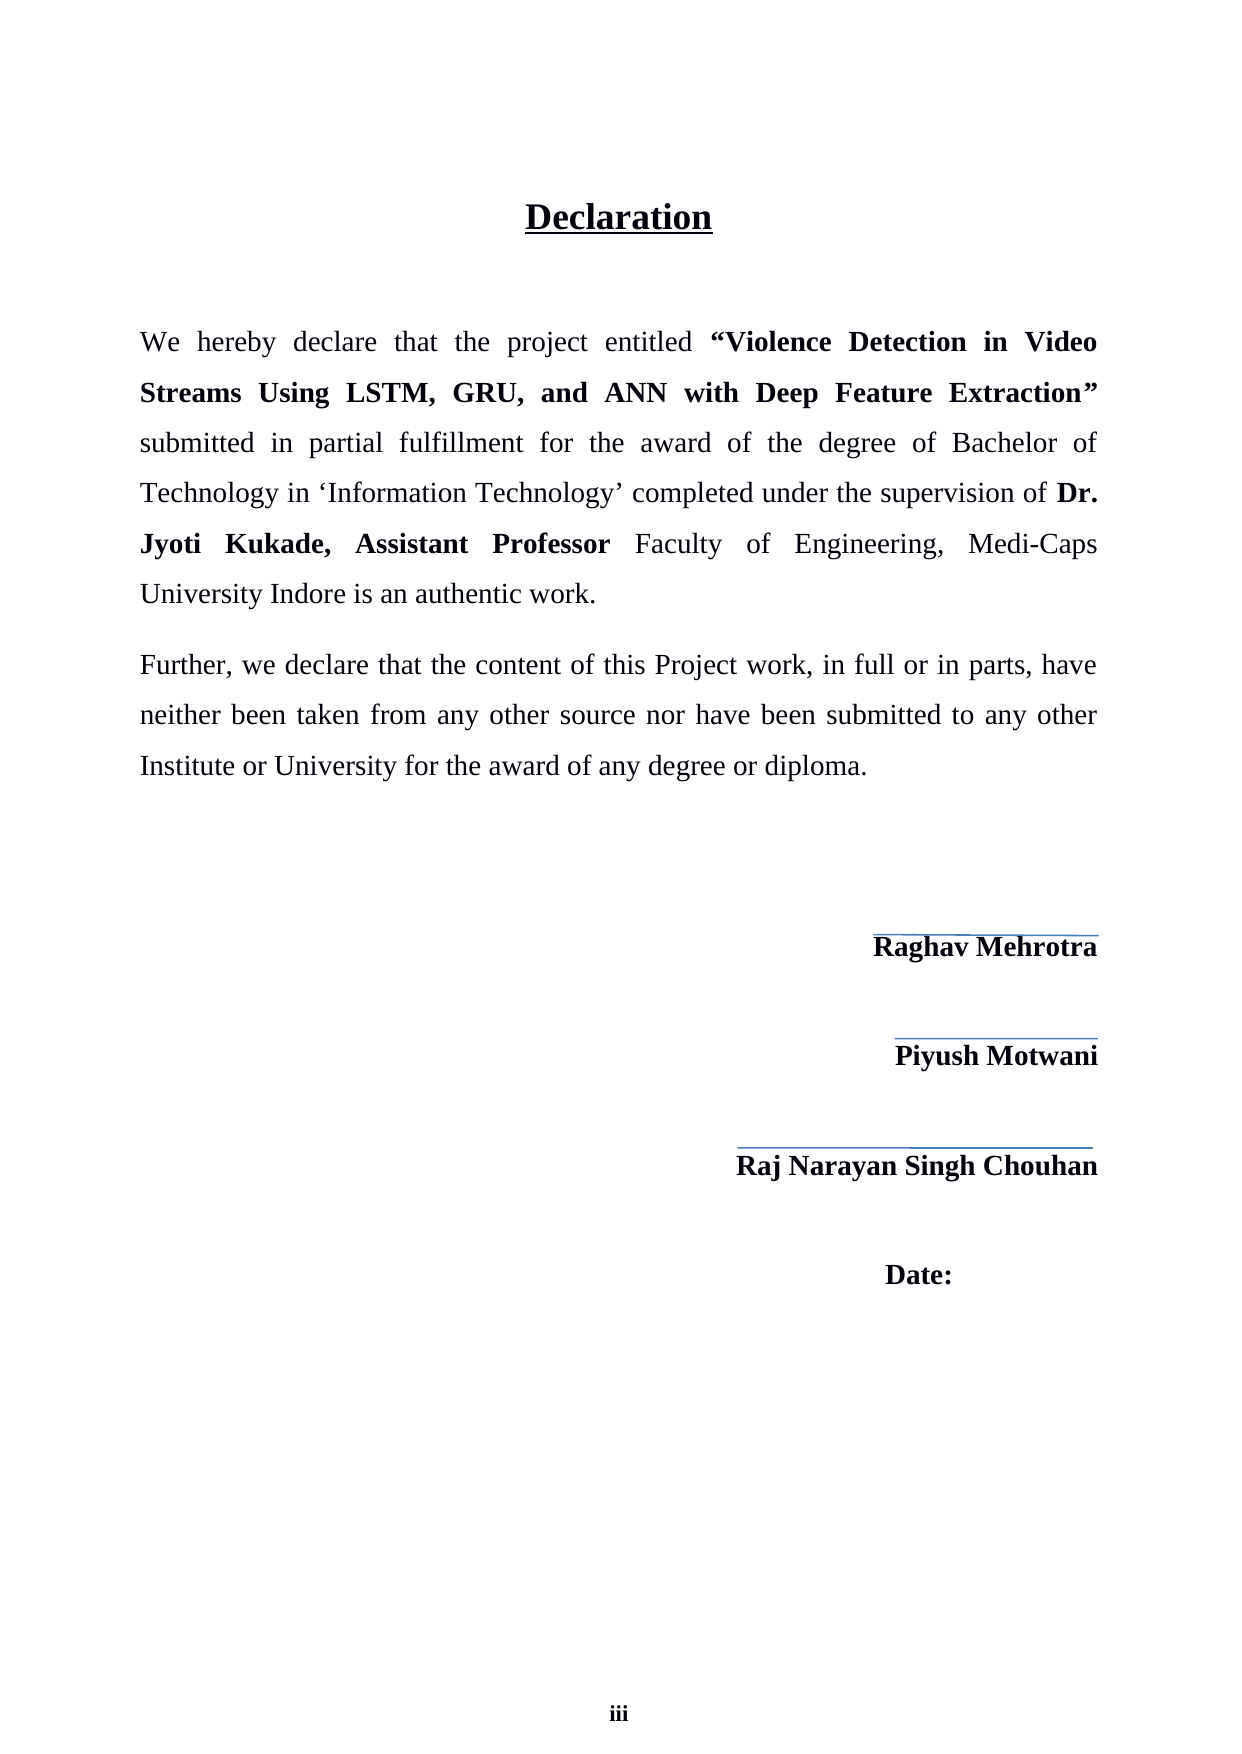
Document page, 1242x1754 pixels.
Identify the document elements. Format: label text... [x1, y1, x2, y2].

text Declaration [139, 195, 1098, 238]
text Piyush Motwani [139, 1038, 1098, 1072]
text Raj Narayan Singh Chouhan [139, 1148, 1098, 1181]
text Further, we declare that the content of this Project work, in full or in parts, have neither been taken from any other source nor have been submitted to any other Institute or University for the award of any degree or diploma. [139, 647, 1098, 781]
text We hereby declare that the project entitled “Violence Detection in Video Streams Using LSTM, GRU, and ANN with Deep Feature Extraction” submitted in partial fulfillment for the award of the degree of Bachelor of Technology in ‘Information Technology’ completed under the supervision of Dr. Jyoti Kukade, Assistant Professor Faculty of Engineering, Medi-Caps University Indore is an authentic work. [139, 324, 1098, 609]
text Raghav Mehrotra [139, 929, 1098, 963]
text Date: [664, 1257, 1098, 1291]
